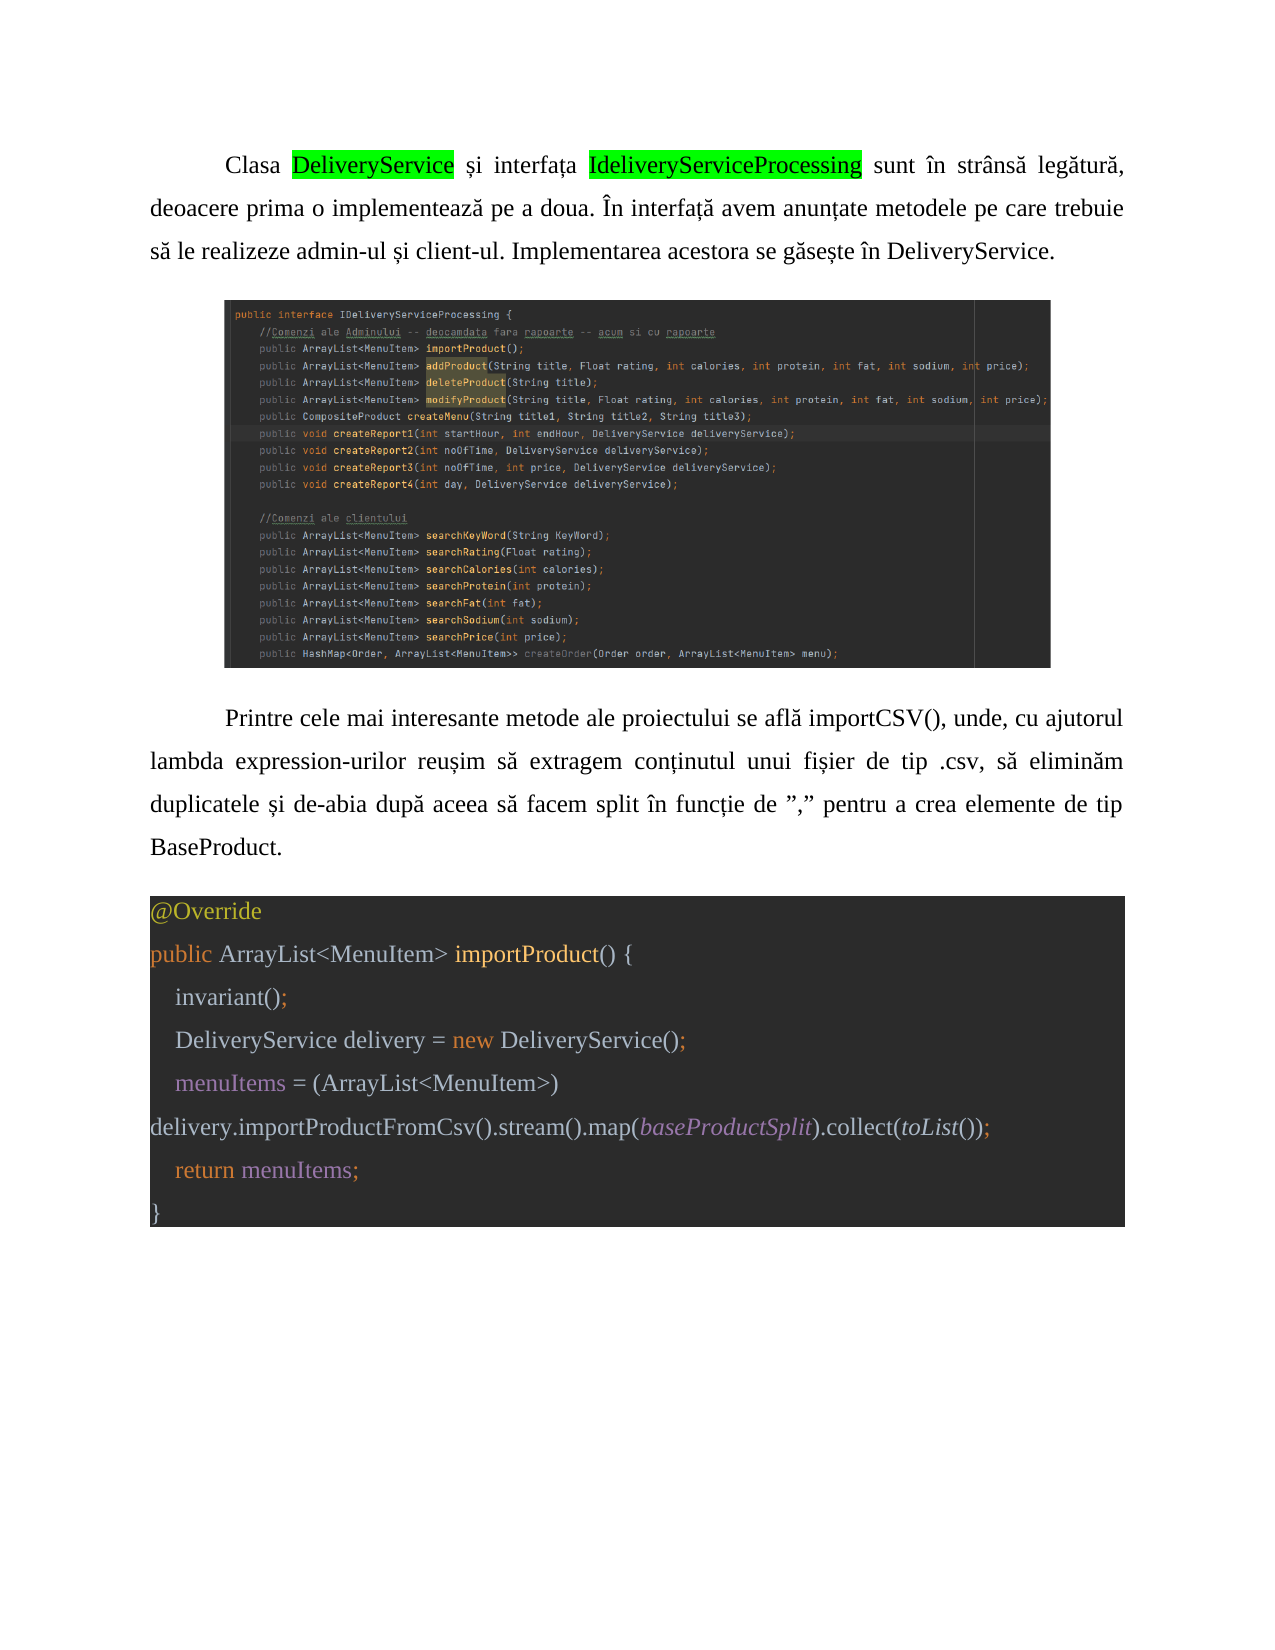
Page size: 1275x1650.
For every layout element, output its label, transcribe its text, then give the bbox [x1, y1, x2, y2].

text Printre cele mai interesante metode ale proiectului se află importCSV(), unde, cu ajutorul lambda expression-urilor reușim să extragem conținutul unui fișier de tip .csv, să eliminăm duplicatele și de-abia după aceea să facem split în funcție de ”,” pentru a crea elemente de tip BaseProduct. [150, 703, 1125, 861]
text @Override public ArrayList<MenuItem> importProduct() { invariant(); DeliveryService delivery = new DeliveryService(); menuItems = (ArrayList<MenuItem>) delivery.importProductFromCsv().stream().map(baseProductSplit).collect(toList()); return menuItems; } [150, 896, 1125, 1227]
text Clasa DeliveryService și interfața IdeliveryServiceProcessing sunt în strânsă legătură, deoacere prima o implementează pe a doua. În interfață avem anunțate metodele pe care trebuie să le realizeze admin-ul și client-ul. Implementarea acestora se găsește în DeliveryService. [150, 150, 1125, 265]
picture [224, 300, 1051, 668]
